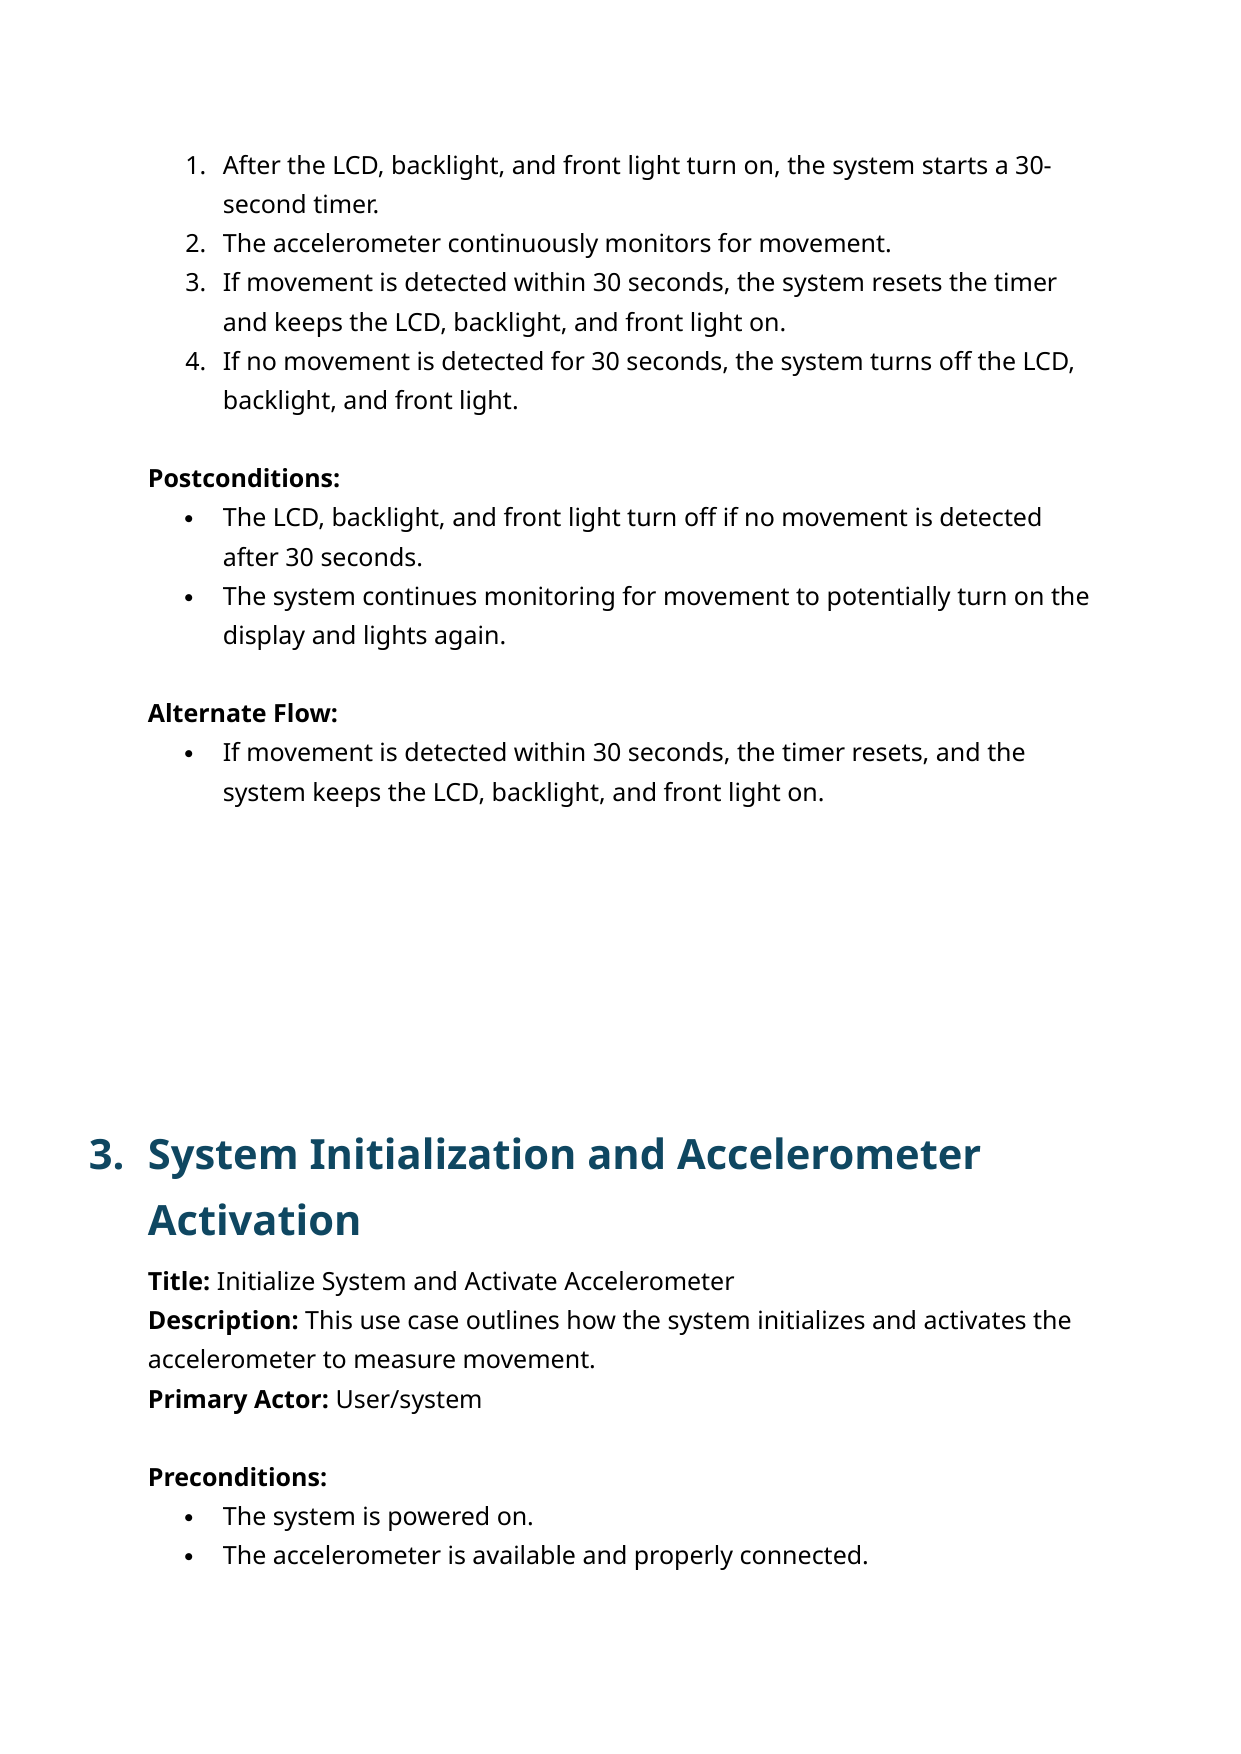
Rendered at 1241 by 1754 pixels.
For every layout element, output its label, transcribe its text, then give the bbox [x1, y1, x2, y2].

list The LCD, backlight, and front light turn off if no movement is detected after 30 seconds. [185, 500, 1093, 573]
list The accelerometer continuously monitors for movement. [185, 226, 1093, 260]
subtitle System Initialization and Accelerometer Activation [88, 1125, 1093, 1247]
list If no movement is detected for 30 seconds, the system turns off the LCD, backlight, and front light. [185, 343, 1093, 417]
text Preconditions: [148, 1421, 1093, 1494]
list The system continues monitoring for movement to potentially turn on the display and lights again. [185, 578, 1093, 652]
list If movement is detected within 30 seconds, the system resets the timer and keeps the LCD, backlight, and front light on. [185, 265, 1093, 338]
text Title: Initialize System and Activate Accelerometer Description: This use case outlines how the system initializes and activates the accelerometer to measure movement. Primary Actor: User/system [148, 1264, 1093, 1415]
text Postconditions: [148, 461, 1093, 495]
list If movement is detected within 30 seconds, the timer resets, and the system keeps the LCD, backlight, and front light on. [185, 735, 1093, 808]
list After the LCD, backlight, and front light turn on, the system starts a 30-second timer. [185, 148, 1093, 221]
list The accelerometer is available and properly connected. [185, 1538, 1093, 1572]
text Alternate Flow: [148, 696, 1093, 730]
list The system is powered on. [185, 1499, 1093, 1533]
